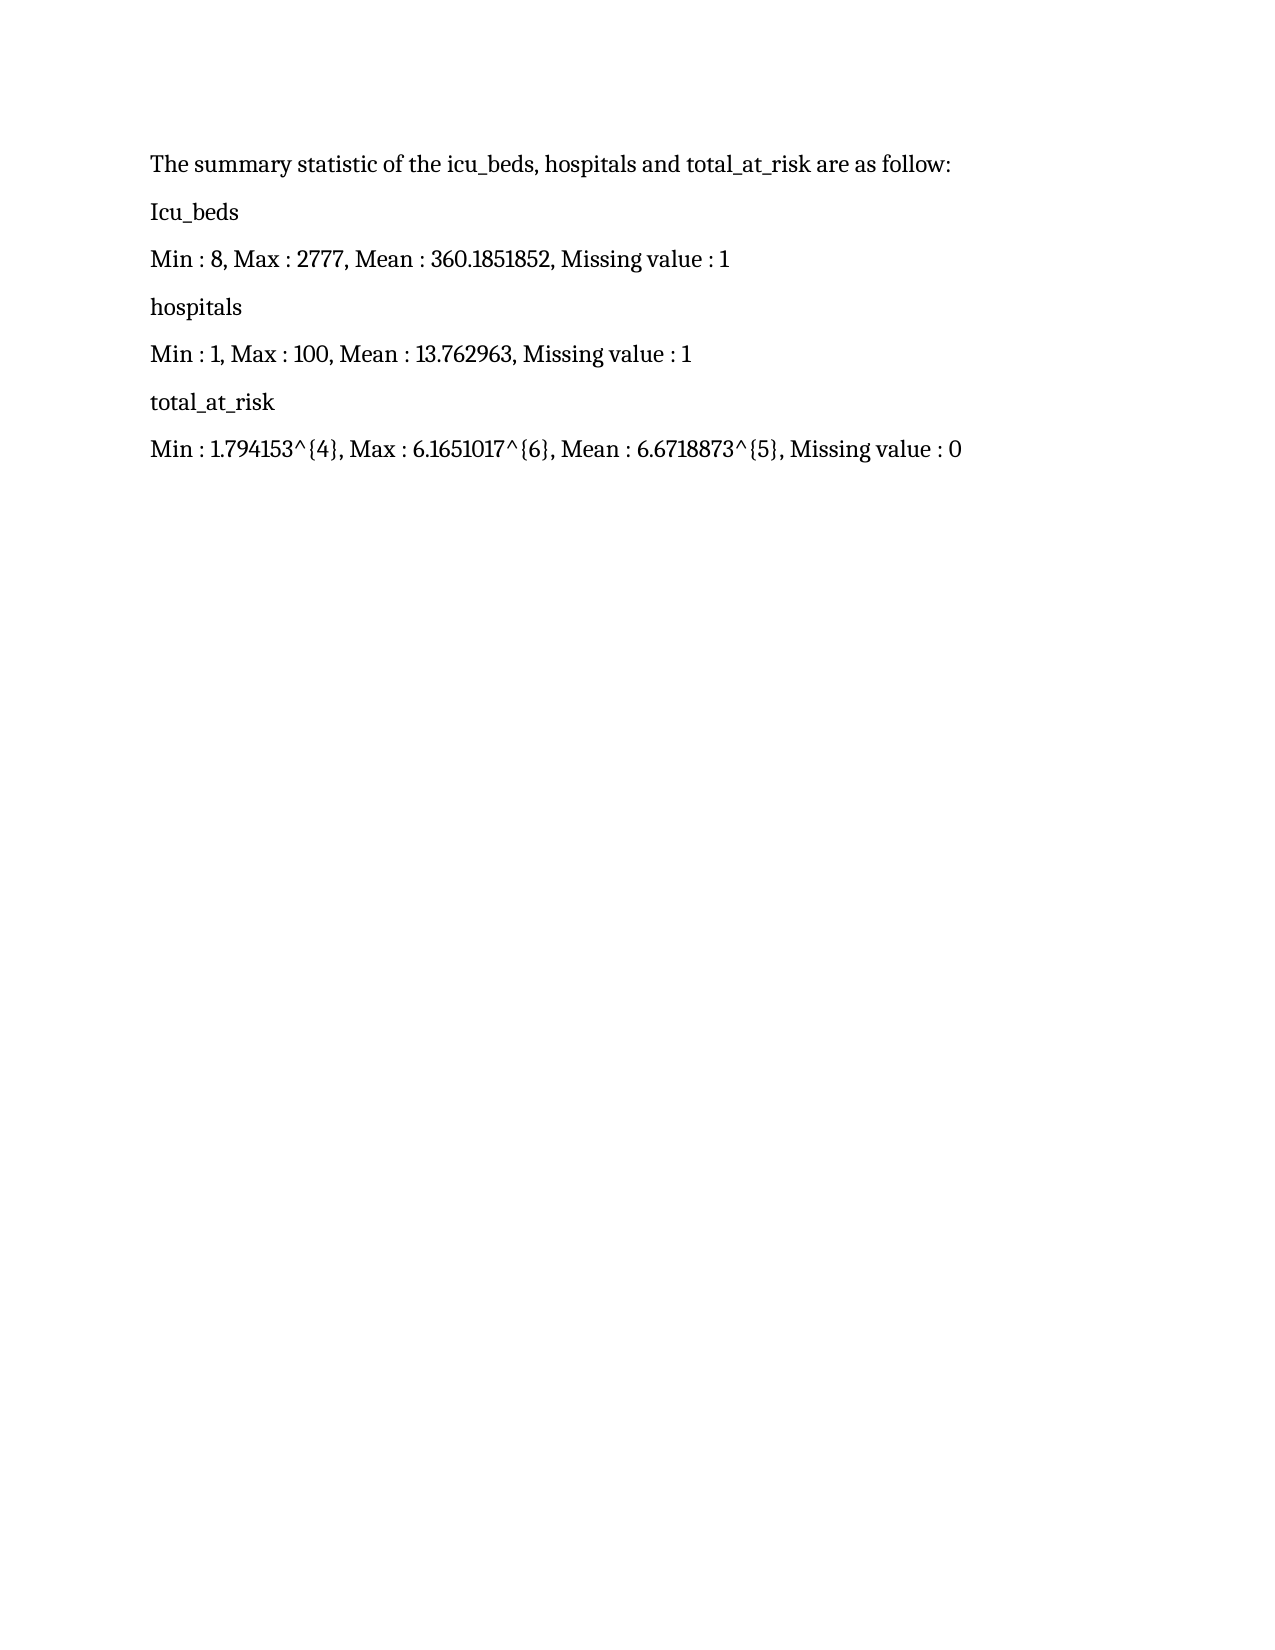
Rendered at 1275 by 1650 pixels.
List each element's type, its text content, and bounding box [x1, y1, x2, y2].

text The summary statistic of the icu_beds, hospitals and total_at_risk are as follow: [150, 150, 1125, 179]
text Icu_beds [150, 197, 1125, 226]
text Min : 1.794153^{4}, Max : 6.1651017^{6}, Mean : 6.6718873^{5}, Missing value : 0 [150, 435, 1125, 464]
text Min : 1, Max : 100, Mean : 13.762963, Missing value : 1 [150, 340, 1125, 369]
text total_at_risk [150, 387, 1125, 416]
text hospitals [150, 292, 1125, 321]
text Min : 8, Max : 2777, Mean : 360.1851852, Missing value : 1 [150, 245, 1125, 274]
